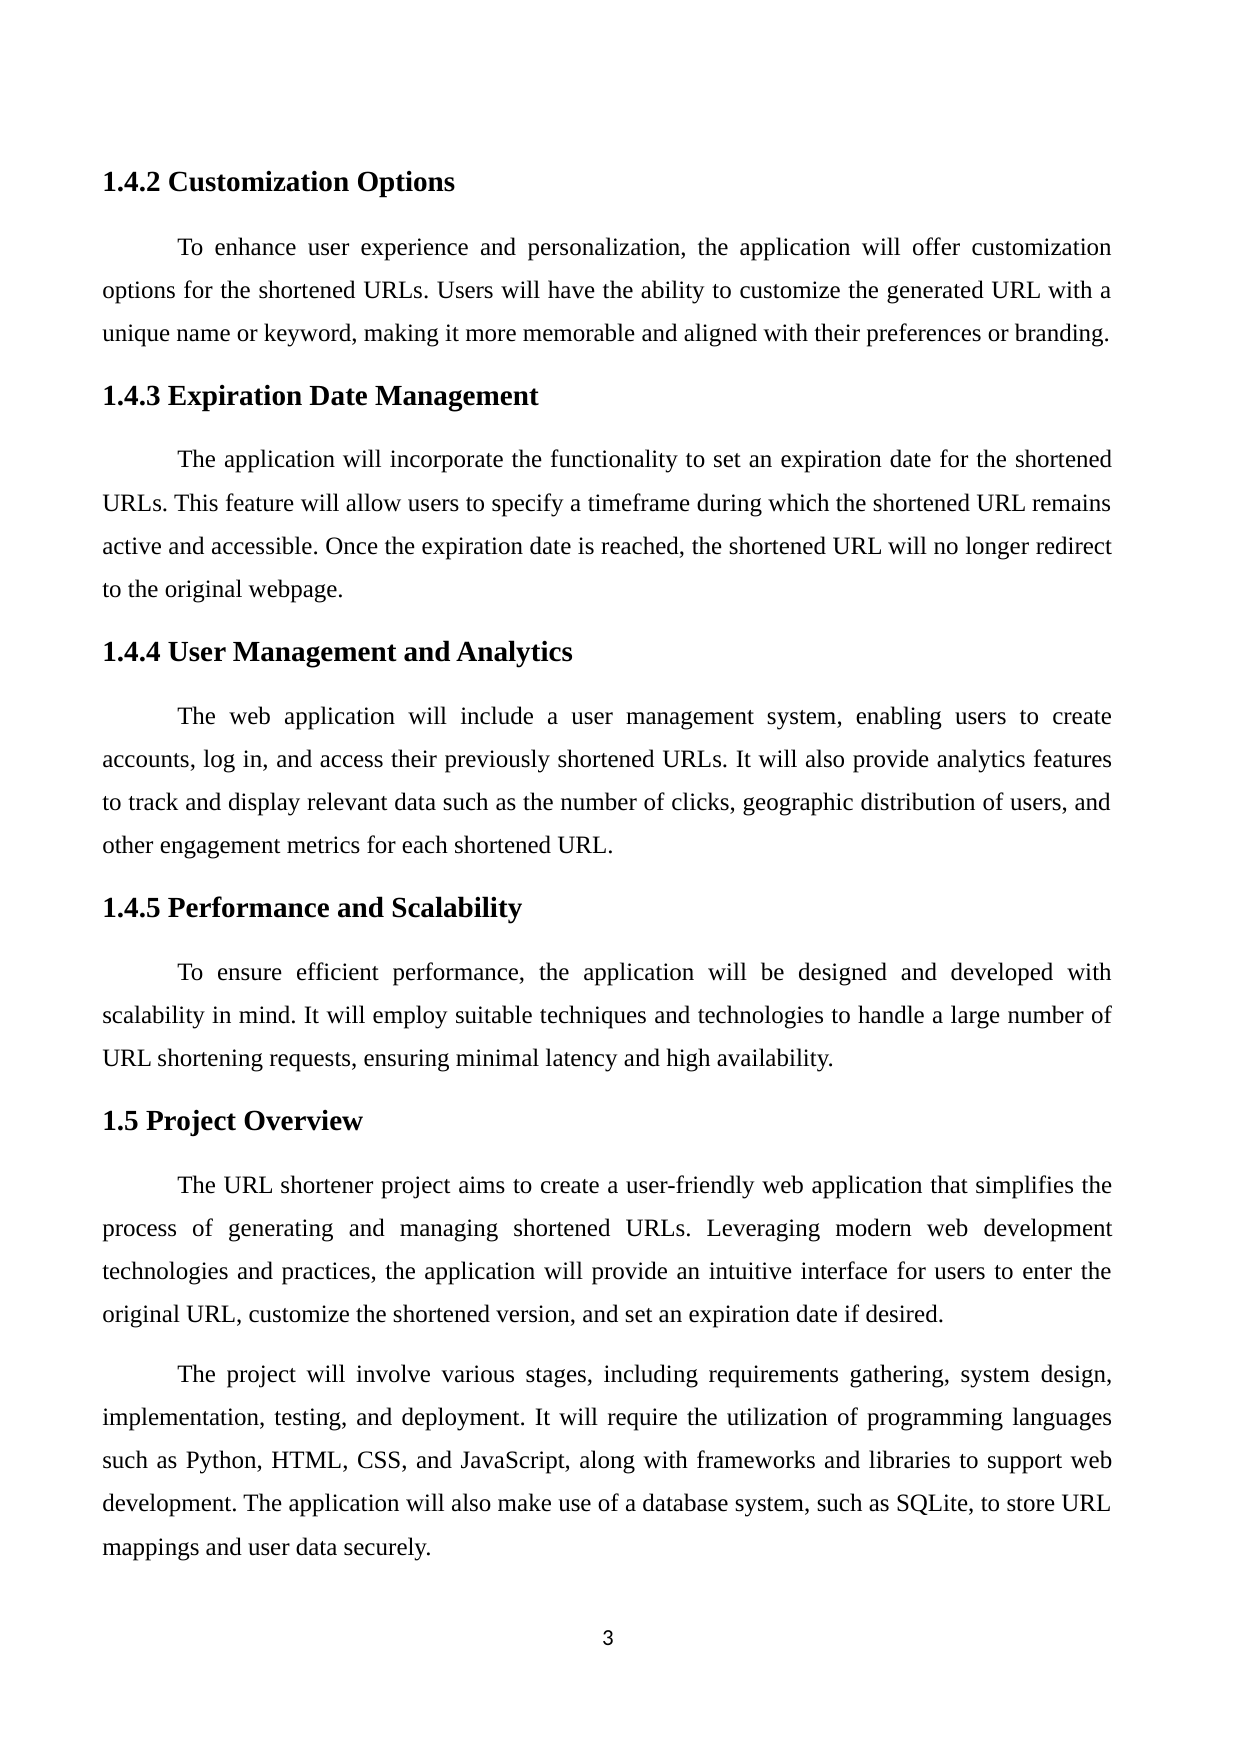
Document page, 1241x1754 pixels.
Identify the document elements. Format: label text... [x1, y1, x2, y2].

text 1.5 Project Overview [102, 1103, 1113, 1136]
text The URL shortener project aims to create a user-friendly web application that simplifies the process of generating and managing shortened URLs. Leveraging modern web development technologies and practices, the application will provide an intuitive interface for users to enter the original URL, customize the shortened version, and set an expiration date if desired. [102, 1170, 1113, 1328]
text The application will incorporate the functionality to set an expiration date for the shortened URLs. This feature will allow users to specify a timeframe during which the shortened URL remains active and accessible. Once the expiration date is reached, the shortened URL will no longer redirect to the original webpage. [102, 444, 1113, 603]
text 1.4.4 User Management and Analytics [102, 634, 1113, 667]
text 1.4.5 Performance and Scalability [102, 890, 1113, 923]
text 1.4.2 Customization Options [102, 164, 1113, 198]
text The web application will include a user management system, enabling users to create accounts, log in, and access their previously shortened URLs. It will also provide analytics features to track and display relevant data such as the number of clicks, geographic distribution of users, and other engagement metrics for each shortened URL. [102, 701, 1113, 859]
text 1.4.3 Expiration Date Management [102, 378, 1113, 411]
text The project will involve various stages, including requirements gathering, system design, implementation, testing, and deployment. It will require the utilization of programming languages such as Python, HTML, CSS, and JavaScript, along with frameworks and libraries to support web development. The application will also make use of a database system, such as SQLite, to store URL mappings and user data securely. [102, 1359, 1113, 1560]
text To enhance user experience and personalization, the application will offer customization options for the shortened URLs. Users will have the ability to customize the generated URL with a unique name or keyword, making it more memorable and aligned with their preferences or branding. [102, 232, 1113, 347]
text To ensure efficient performance, the application will be designed and developed with scalability in mind. It will employ suitable techniques and technologies to handle a large number of URL shortening requests, ensuring minimal latency and high availability. [102, 957, 1113, 1072]
